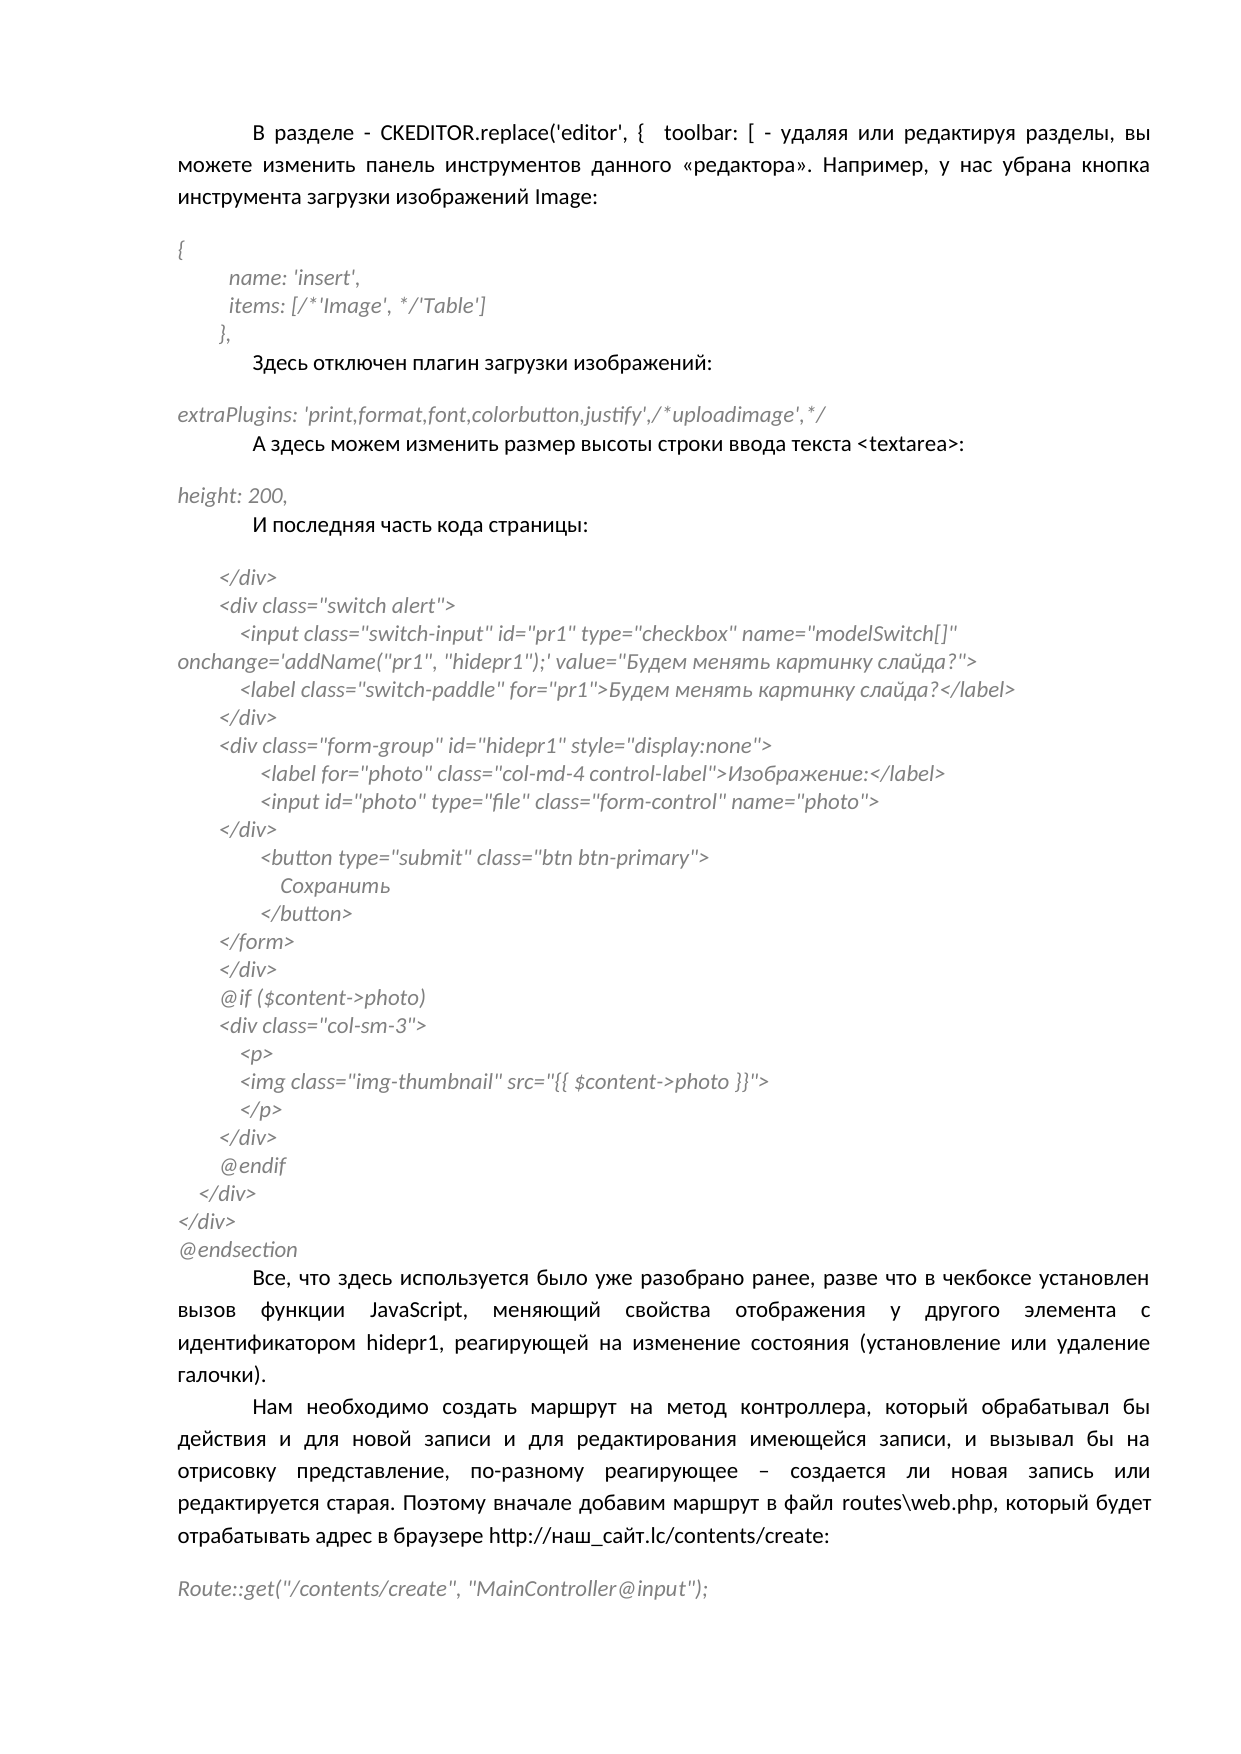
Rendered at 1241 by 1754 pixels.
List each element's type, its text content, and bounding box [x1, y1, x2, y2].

text </div> [177, 955, 1152, 983]
text </p> [177, 1095, 1152, 1123]
text </div> [177, 1123, 1152, 1151]
text @if ($content->photo) [177, 983, 1152, 1011]
text <input id="photo" type="file" class="form-control" name="photo"> [177, 787, 1152, 815]
text @endsection [177, 1235, 1152, 1263]
text extraPlugins: 'print,format,font,colorbutton,justify',/*uploadimage',*/ [177, 401, 1152, 429]
text name: 'insert', [177, 263, 1152, 292]
text </button> [177, 899, 1152, 927]
text { [177, 236, 1152, 263]
text <label class="switch-paddle" for="pr1">Будем менять картинку слайда?</label> [177, 675, 1152, 703]
list В разделе - CKEDITOR.replace('editor', { toolbar: [ - удаляя или редактируя разделы, вы можете изменить панель инструментов данного «редактора». Например, у нас убрана кнопка инструмента загрузки изображений Image: [177, 118, 1152, 211]
text <div class="switch alert"> [177, 591, 1152, 619]
text Сохранить [177, 871, 1152, 899]
text items: [/*'Image', */'Table'] [177, 292, 1152, 319]
text </div> [177, 1179, 1152, 1207]
text <p> [177, 1039, 1152, 1067]
text <button type="submit" class="btn btn-primary"> [177, 843, 1152, 871]
text <div class="col-sm-3"> [177, 1011, 1152, 1039]
text height: 200, [177, 482, 1152, 510]
text </div> [177, 1207, 1152, 1235]
list И последняя часть кода страницы: [177, 510, 1152, 538]
text </div> [177, 703, 1152, 731]
text <input class="switch-input" id="pr1" type="checkbox" name="modelSwitch[]" onchange='addName("pr1", "hidepr1");' value="Будем менять картинку слайда?"> [177, 619, 1152, 675]
text </form> [177, 927, 1152, 955]
text </div> [177, 563, 1152, 591]
text <label for="photo" class="col-md-4 control-label">Изображение:</label> [177, 759, 1152, 787]
list Нам необходимо создать маршрут на метод контроллера, который обрабатывал бы действия и для новой записи и для редактирования имеющейся записи, и вызывал бы на отрисовку представление, по-разному реагирующее – создается ли новая запись или редактируется старая. Поэтому вначале добавим маршрут в файл routes\web.php, который будет отрабатывать адрес в браузере http://наш_сайт.lc/contents/create: [177, 1392, 1152, 1549]
list Все, что здесь используется было уже разобрано ранее, разве что в чекбоксе установлен вызов функции JavaScript, меняющий свойства отображения у другого элемента с идентификатором hidepr1, реагирующей на изменение состояния (установление или удаление галочки). [177, 1263, 1152, 1388]
text <img class="img-thumbnail" src="{{ $content->photo }}"> [177, 1067, 1152, 1095]
text @endif [177, 1151, 1152, 1179]
text Route::get("/contents/create", "MainController@input"); [177, 1574, 1152, 1602]
text </div> [177, 815, 1152, 843]
list Здесь отключен плагин загрузки изображений: [177, 348, 1152, 376]
text }, [177, 319, 1152, 348]
text <div class="form-group" id="hidepr1" style="display:none"> [177, 731, 1152, 759]
list А здесь можем изменить размер высоты строки ввода текста <textarea>: [177, 429, 1152, 457]
